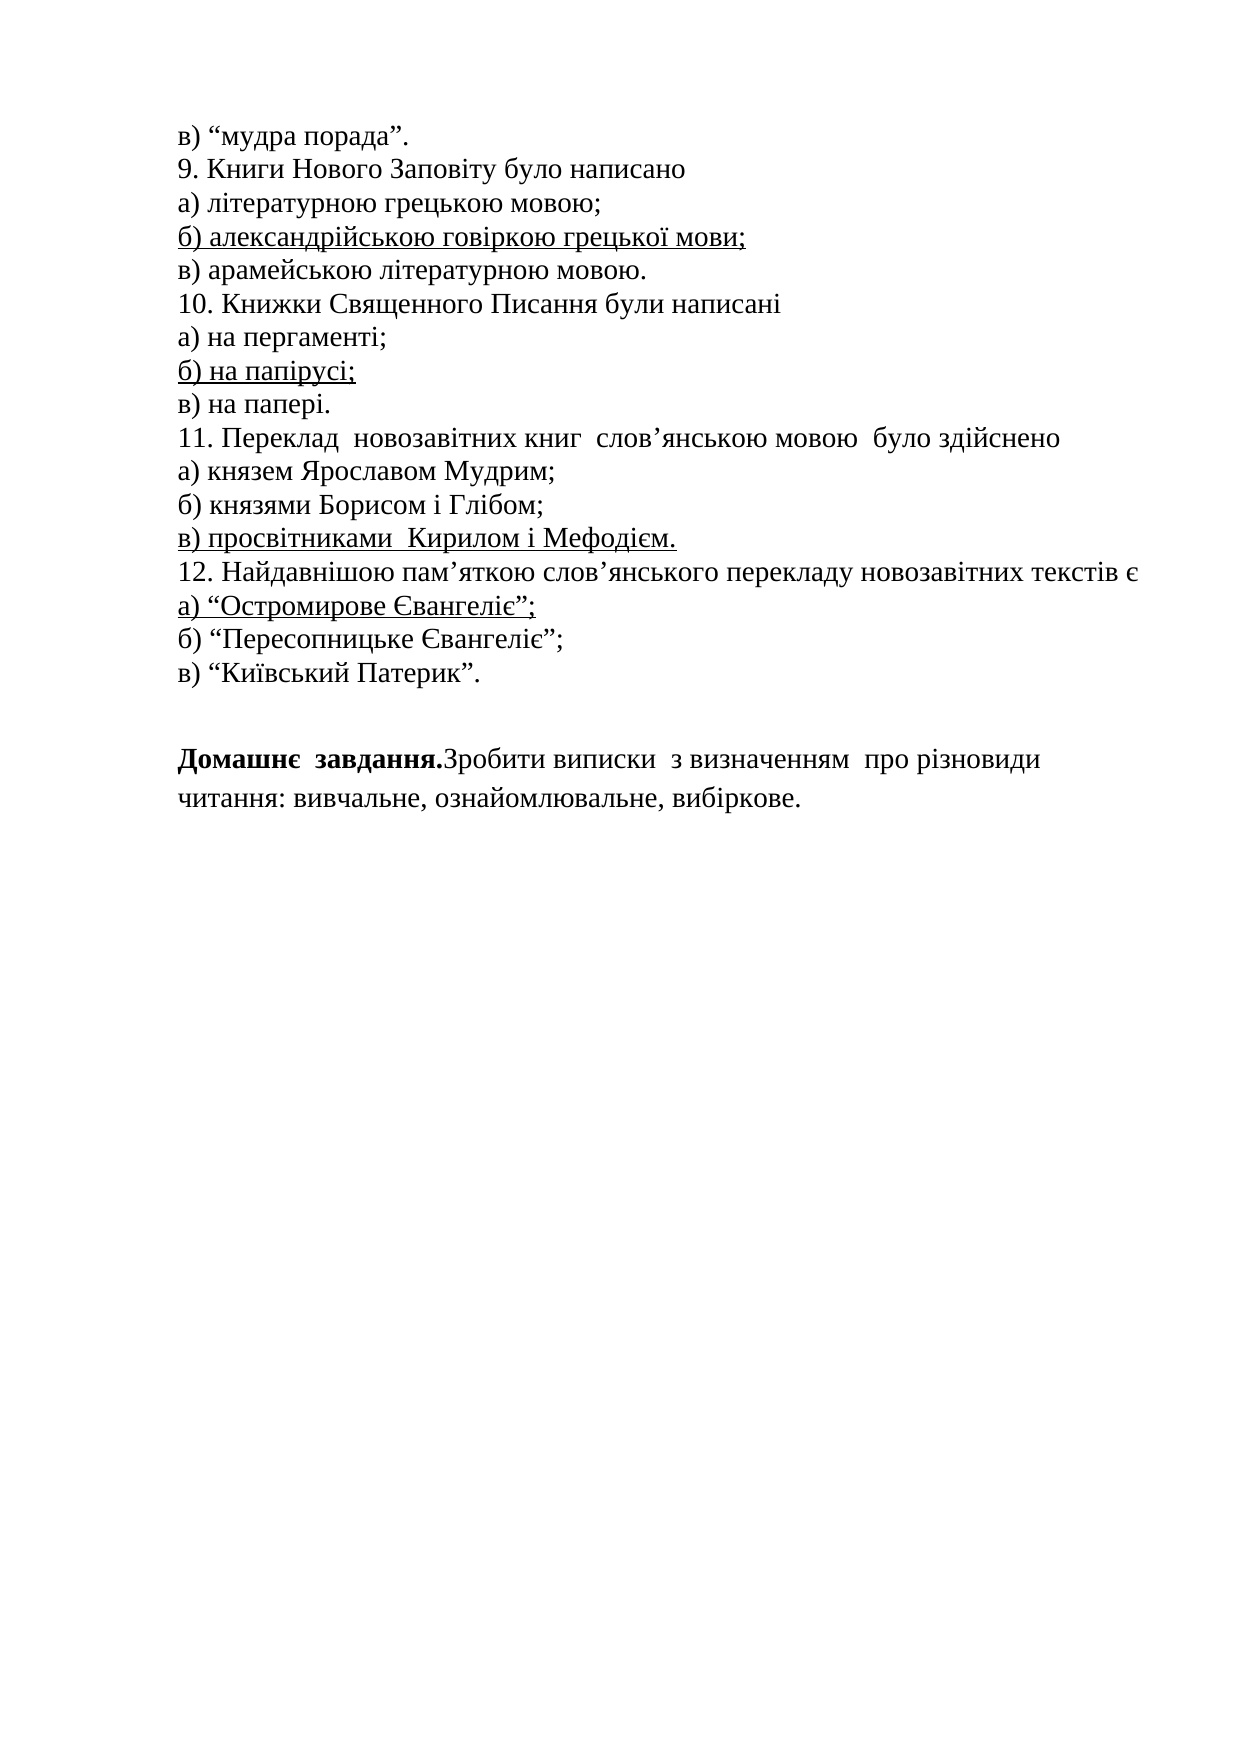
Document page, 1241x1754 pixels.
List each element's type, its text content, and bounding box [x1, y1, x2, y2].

text а) на пергаменті; [177, 319, 1152, 353]
text 11. Переклад новозавітних книг слов’янською мовою було здійснено [177, 420, 1152, 453]
text а) “Остромирове Євангеліє”; [177, 588, 1152, 621]
text в) “Київський Патерик”. [177, 655, 1152, 688]
text 12. Найдавнішою пам’яткою слов’янського перекладу новозавітних текстів є [177, 554, 1152, 588]
text а) літературною грецькою мовою; [177, 185, 1152, 219]
text б) князями Борисом і Глібом; [177, 487, 1152, 521]
text а) князем Ярославом Мудрим; [177, 453, 1152, 487]
text в) арамейською літературною мовою. [177, 252, 1152, 286]
text 10. Книжки Священного Писання були написані [177, 286, 1152, 319]
text б) на папірусі; [177, 353, 1152, 386]
text б) “Пересопницьке Євангеліє”; [177, 621, 1152, 655]
text 9. Книги Нового Заповіту було написано [177, 152, 1152, 185]
text в) на папері. [177, 386, 1152, 420]
text в) “мудра порада”. [177, 118, 1152, 152]
text Домашнє завдання.Зробити виписки з визначенням про різновиди читання: вивчальне, ознайомлювальне, вибіркове. [177, 741, 1152, 813]
text в) просвітниками Кирилом і Мефодієм. [177, 521, 1152, 554]
text б) aлександрійською говіркою грецької мови; [177, 219, 1152, 252]
